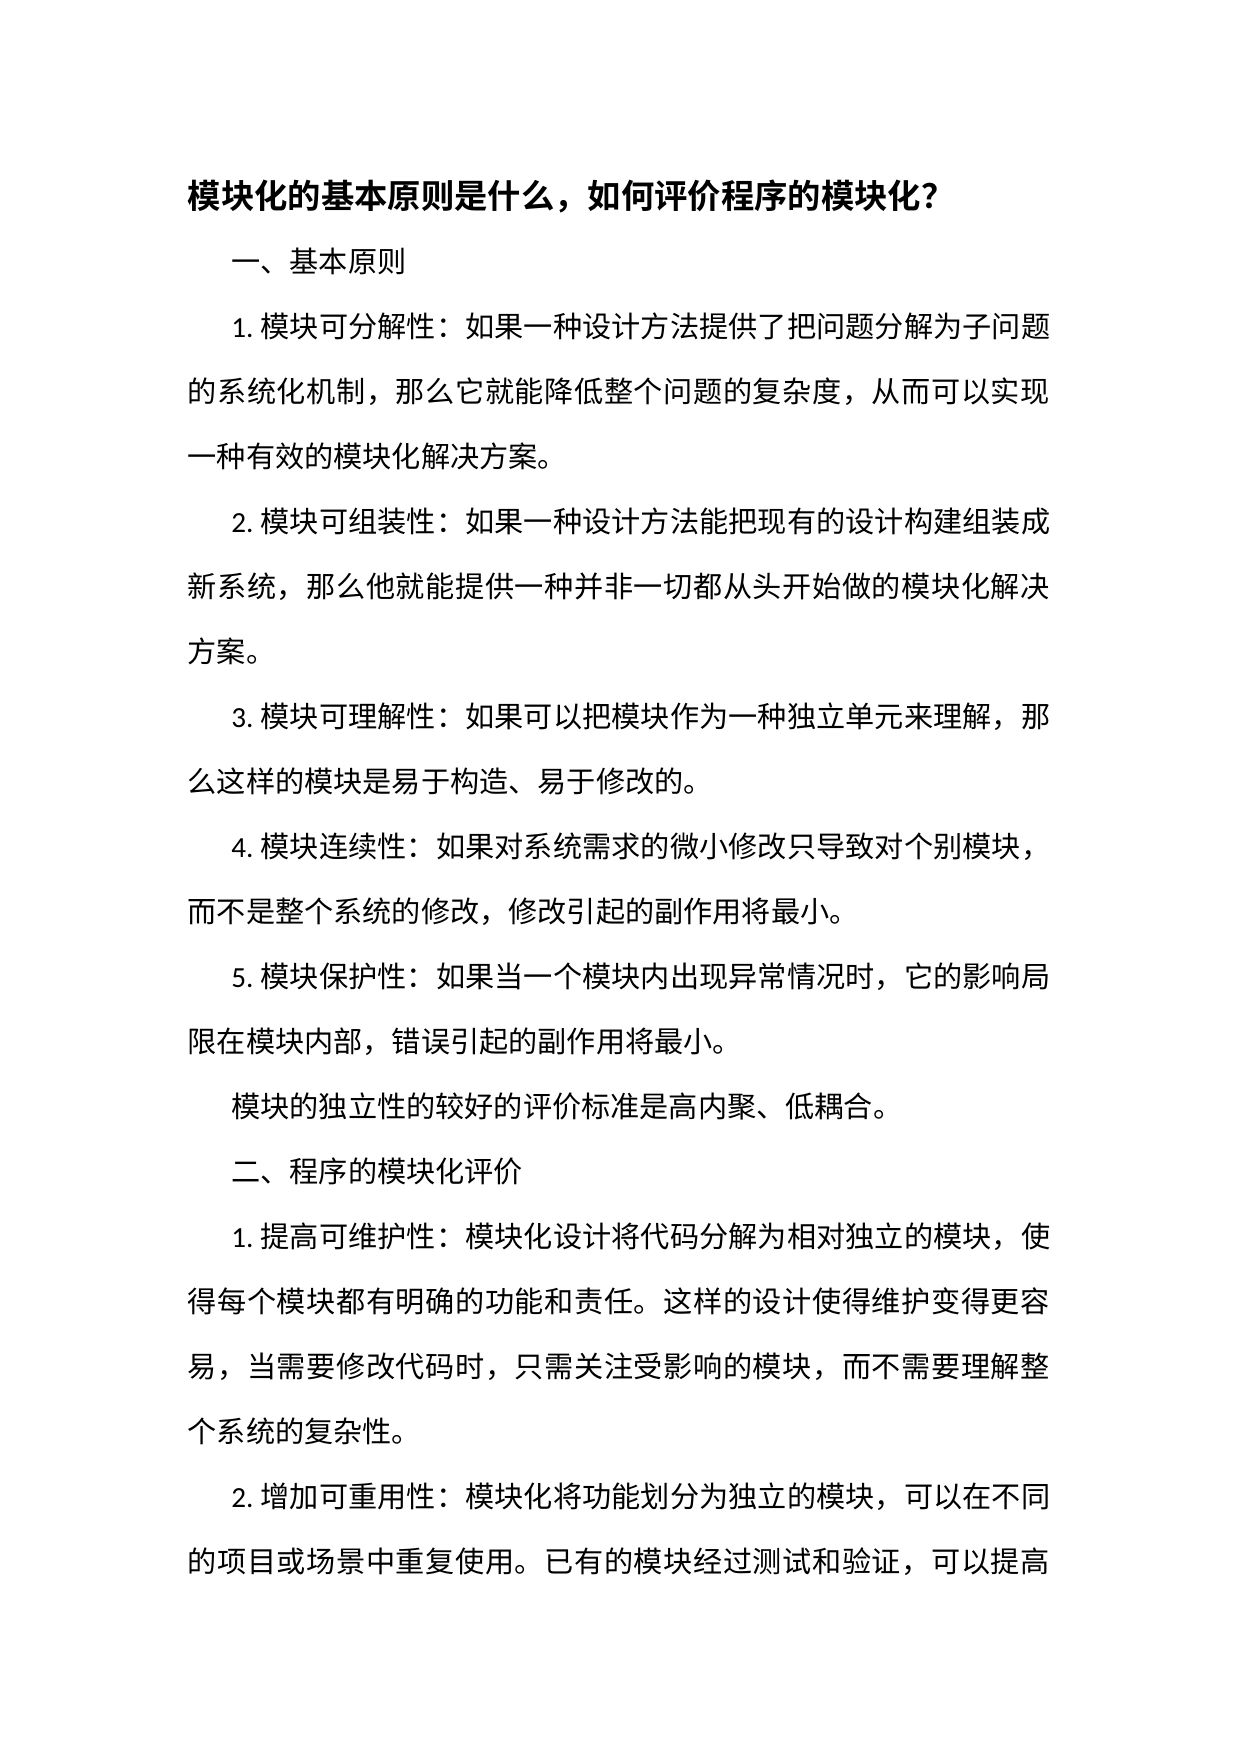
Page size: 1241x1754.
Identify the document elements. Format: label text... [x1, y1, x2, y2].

list 1. 提高可维护性：模块化设计将代码分解为相对独立的模块，使得每个模块都有明确的功能和责任。这样的设计使得维护变得更容易，当需要修改代码时，只需关注受影响的模块，而不需要理解整个系统的复杂性。 [187, 1202, 1053, 1462]
list 一、基本原则 [187, 227, 1053, 292]
list 模块化的基本原则是什么，如何评价程序的模块化？ [187, 162, 1053, 227]
list 4. 模块连续性：如果对系统需求的微小修改只导致对个别模块，而不是整个系统的修改，修改引起的副作用将最小。 [187, 812, 1053, 942]
list 1. 模块可分解性：如果一种设计方法提供了把问题分解为子问题的系统化机制，那么它就能降低整个问题的复杂度，从而可以实现一种有效的模块化解决方案。 [187, 292, 1053, 487]
list 程序的模块化评价 [187, 1137, 1053, 1202]
list 3. 模块可理解性：如果可以把模块作为一种独立单元来理解，那么这样的模块是易于构造、易于修改的。 [187, 682, 1053, 812]
list 模块的独立性的较好的评价标准是高内聚、低耦合。 [187, 1072, 1053, 1137]
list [187, 1462, 1053, 1592]
list 2. 模块可组装性：如果一种设计方法能把现有的设计构建组装成新系统，那么他就能提供一种并非一切都从头开始做的模块化解决方案。 [187, 487, 1053, 682]
list 5. 模块保护性：如果当一个模块内出现异常情况时，它的影响局限在模块内部，错误引起的副作用将最小。 [187, 942, 1053, 1072]
